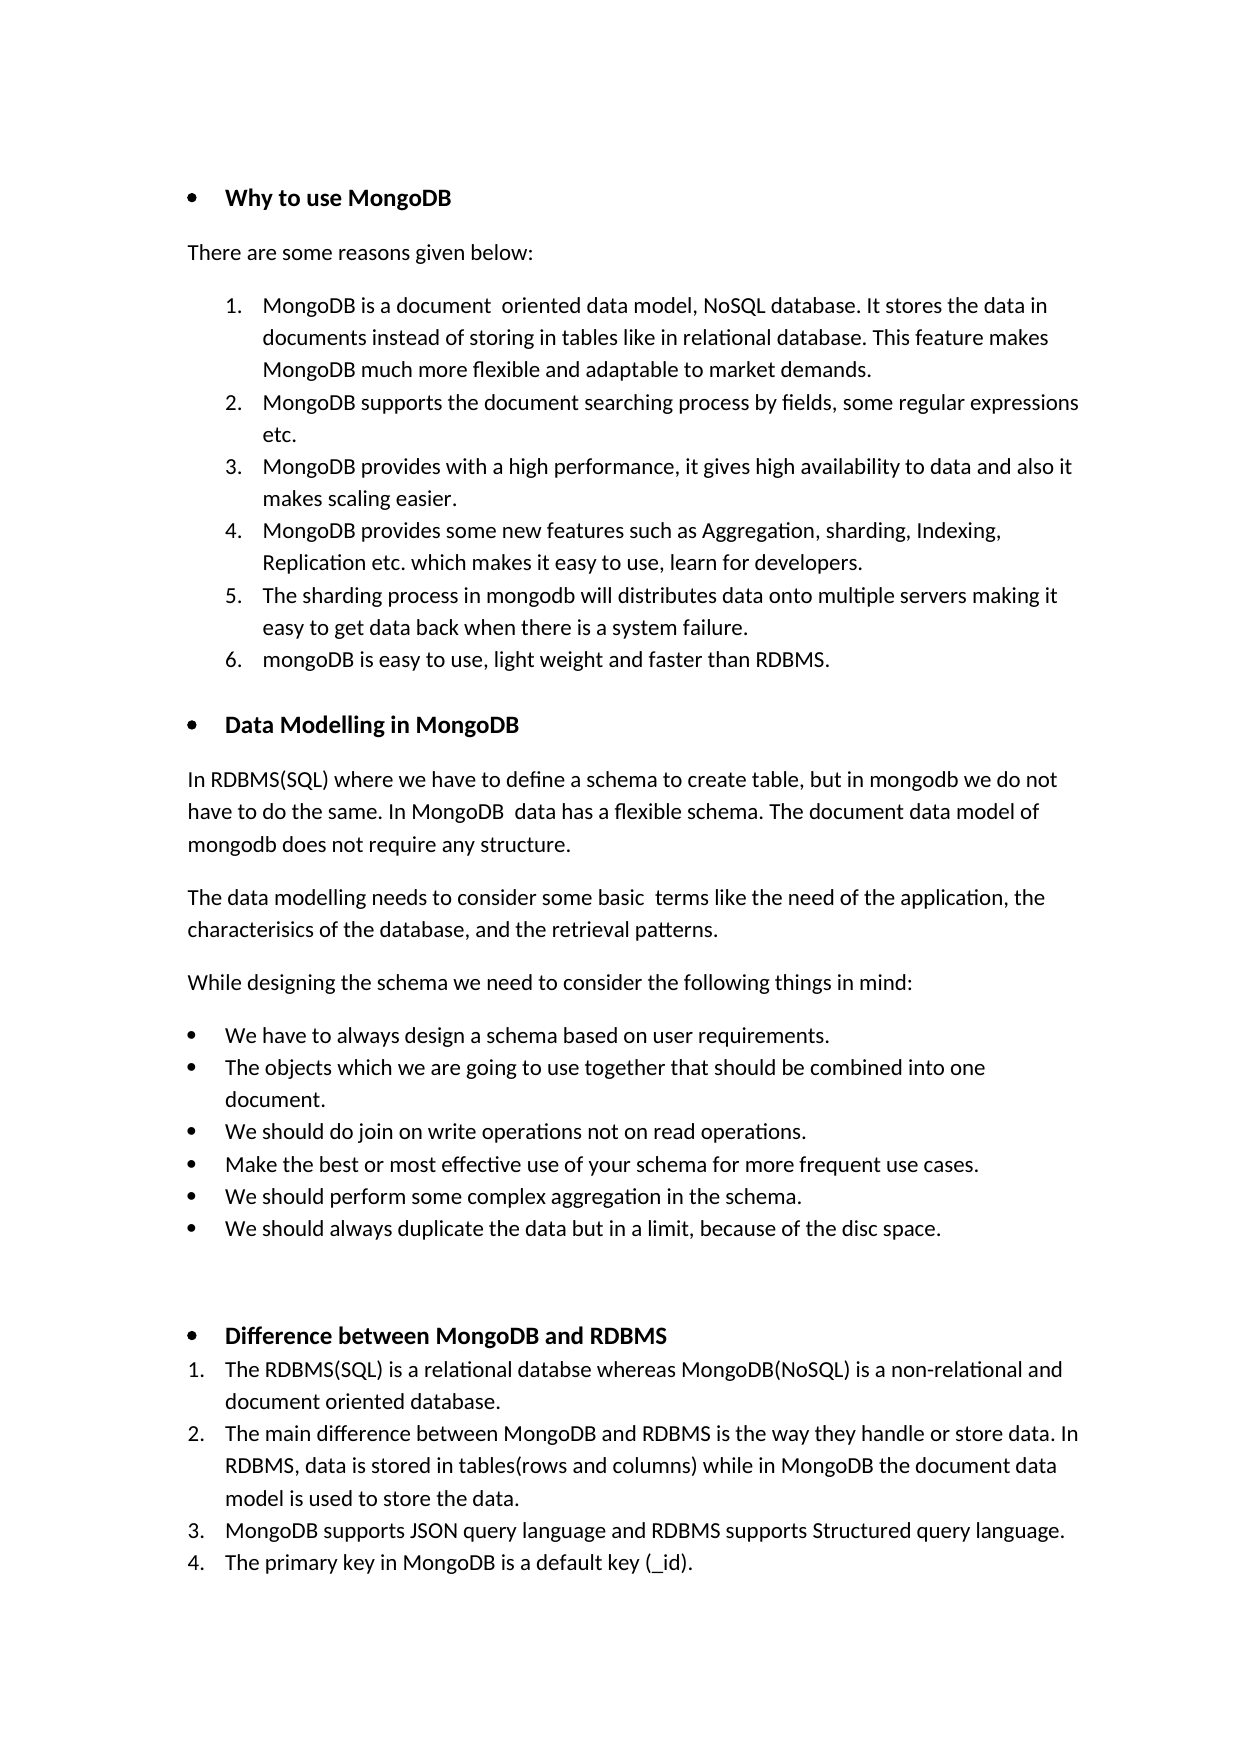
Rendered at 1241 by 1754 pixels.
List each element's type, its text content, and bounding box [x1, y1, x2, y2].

list MongoDB supports the document searching process by fields, some regular expressions etc. [225, 388, 1090, 448]
list MongoDB provides with a high performance, it gives high availability to data and also it makes scaling easier. [225, 452, 1090, 512]
list We have to always design a schema based on user requirements. [187, 1021, 1090, 1049]
list Data Modelling in MongoDB [187, 709, 1090, 740]
list We should always duplicate the data but in a limit, because of the disc space. [187, 1214, 1090, 1242]
list Difference between MongoDB and RDBMS [187, 1320, 1090, 1351]
list The RDBMS(SQL) is a relational databse whereas MongoDB(NoSQL) is a non-relational and document oriented database. [187, 1355, 1090, 1415]
list Make the best or most effective use of your schema for more frequent use cases. [187, 1150, 1090, 1178]
list We should perform some complex aggregation in the schema. [187, 1182, 1090, 1210]
list We should do join on write operations not on read operations. [187, 1117, 1090, 1146]
list The sharding process in mongodb will distributes data onto multiple servers making it easy to get data back when there is a system failure. [225, 581, 1090, 641]
list The primary key in MongoDB is a default key (_id). [187, 1548, 1090, 1576]
text While designing the schema we need to consider the following things in mind: [187, 968, 1090, 996]
text The data modelling needs to consider some basic terms like the need of the application, the characterisics of the database, and the retrieval patterns. [187, 883, 1090, 943]
list MongoDB provides some new features such as Aggregation, sharding, Indexing, Replication etc. which makes it easy to use, learn for developers. [225, 516, 1090, 577]
text There are some reasons given below: [187, 238, 1090, 266]
list The objects which we are going to use together that should be combined into one document. [187, 1053, 1090, 1113]
list mongoDB is easy to use, light weight and faster than RDBMS. [225, 645, 1090, 673]
list The main difference between MongoDB and RDBMS is the way they handle or store data. In RDBMS, data is stored in tables(rows and columns) while in MongoDB the document data model is used to store the data. [187, 1419, 1090, 1512]
list Why to use MongoDB [187, 182, 1090, 213]
list MongoDB supports JSON query language and RDBMS supports Structured query language. [187, 1516, 1090, 1544]
text In RDBMS(SQL) where we have to define a schema to create table, but in mongodb we do not have to do the same. In MongoDB data has a flexible schema. The document data model of mongodb does not require any structure. [187, 765, 1090, 858]
list MongoDB is a document oriented data model, NoSQL database. It stores the data in documents instead of storing in tables like in relational database. This feature makes MongoDB much more flexible and adaptable to market demands. [225, 291, 1090, 383]
